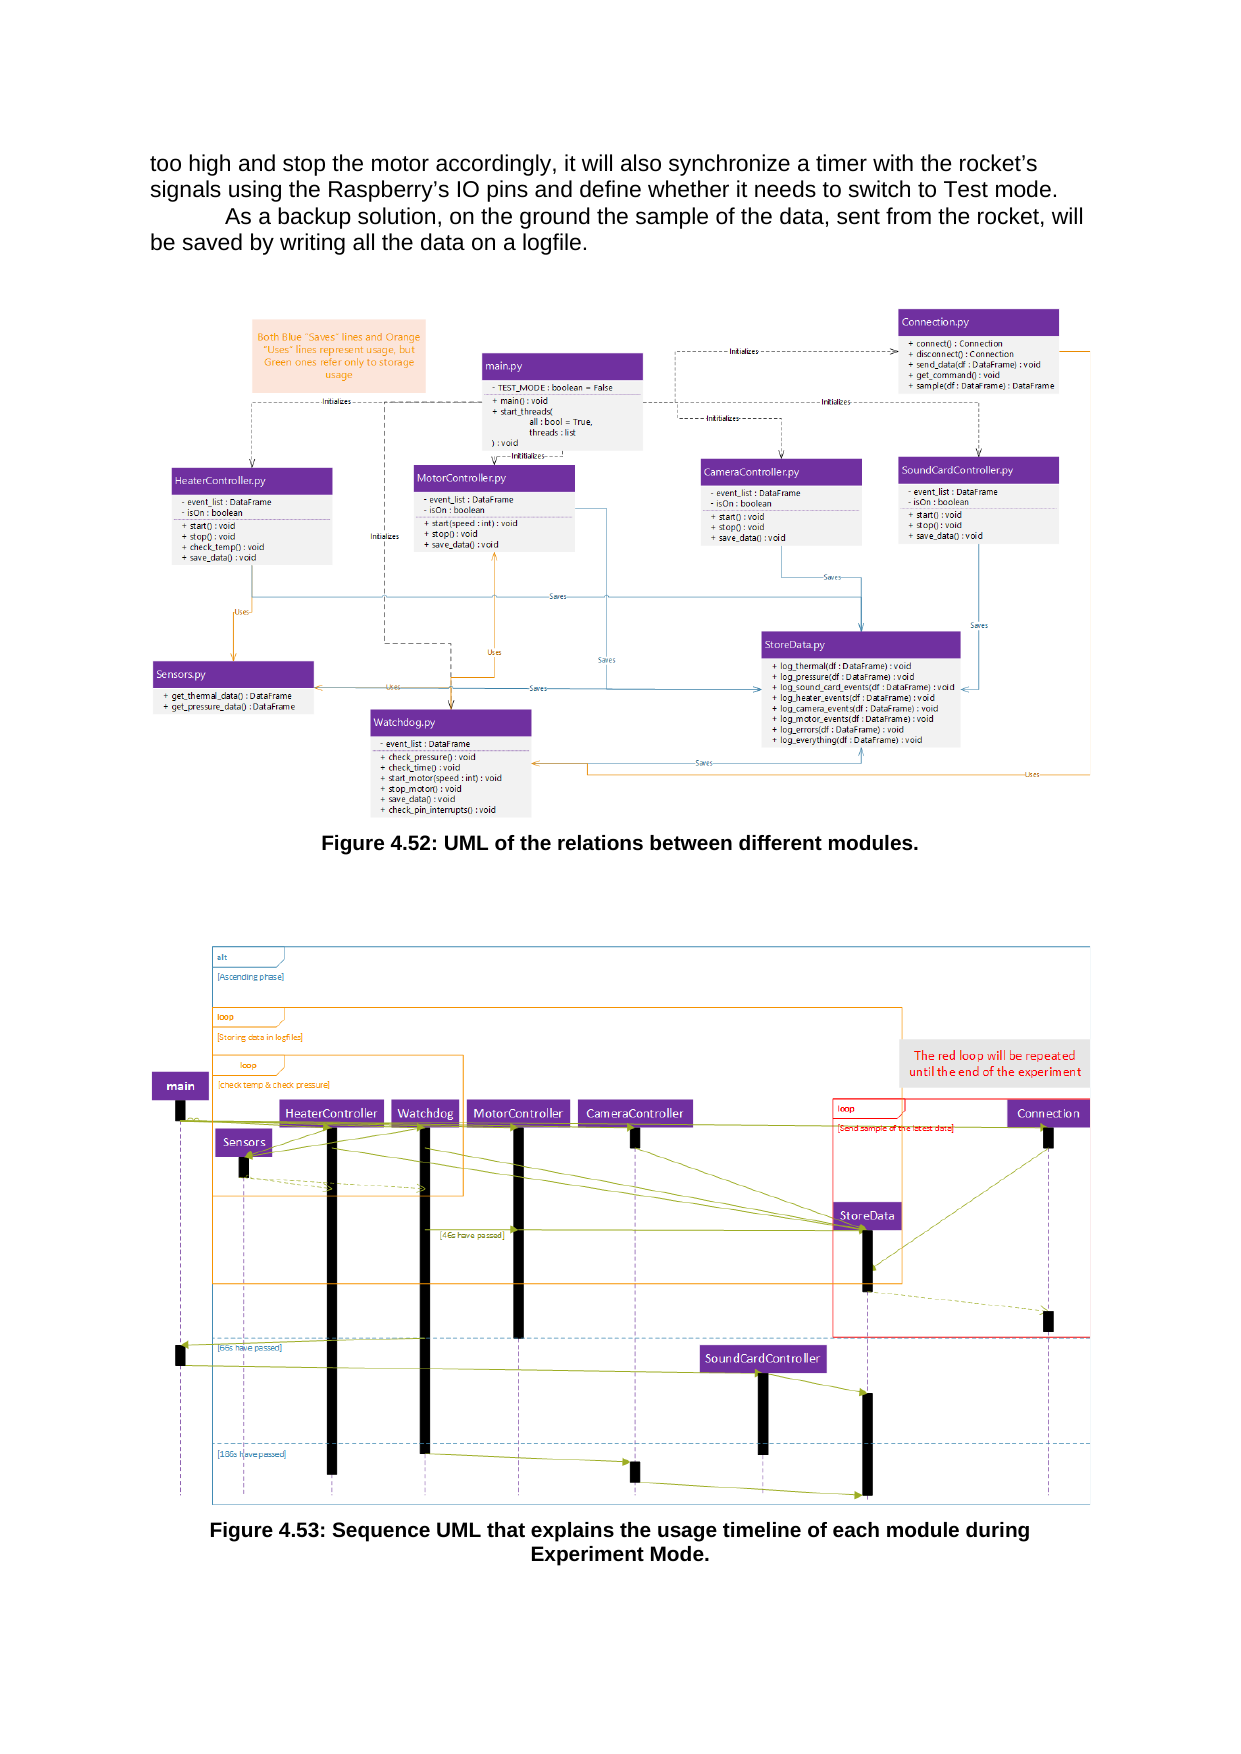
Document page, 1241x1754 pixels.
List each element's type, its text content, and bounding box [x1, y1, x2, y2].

picture [150, 946, 1091, 1505]
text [150, 150, 1090, 203]
text Figure 4.52: UML of the relations between different modules. [150, 831, 1090, 855]
text Figure 4.53: Sequence UML that explains the usage timeline of each module during Experiment Mode. [150, 1517, 1090, 1565]
text As a backup solution, on the ground the sample of the data, sent from the rocket, will be saved by writing all the data on a logfile. [150, 203, 1090, 255]
picture [150, 308, 1091, 819]
